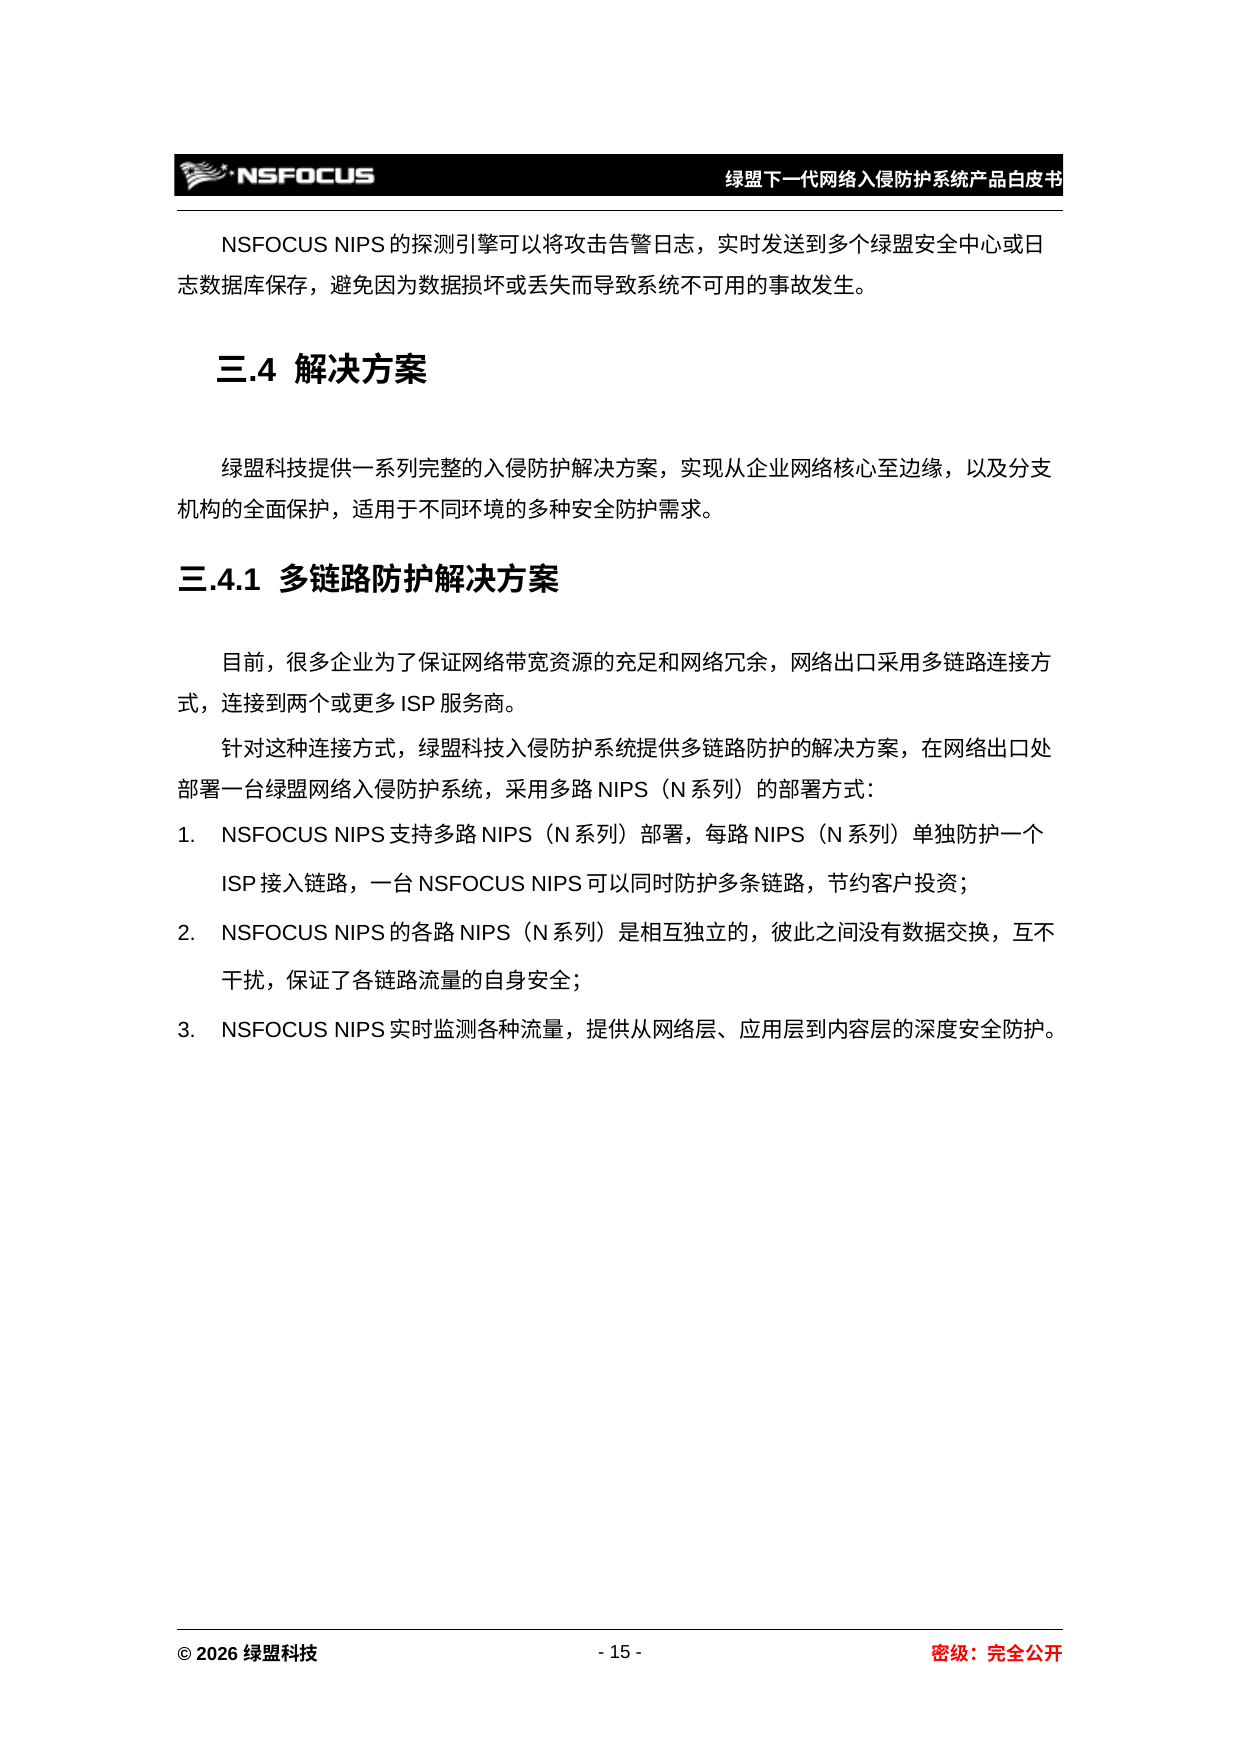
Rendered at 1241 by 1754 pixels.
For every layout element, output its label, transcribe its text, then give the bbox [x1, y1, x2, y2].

text NSFOCUS NIPS实时监测各种流量，提供从网络层、应用层到内容层的深度安全防护。 [177, 1011, 1063, 1044]
text 解决方案 [215, 335, 1063, 400]
text NSFOCUS NIPS的各路NIPS（N系列）是相互独立的，彼此之间没有数据交换，互不干扰，保证了各链路流量的自身安全； [177, 914, 1063, 995]
text 多链路防护解决方案 [177, 544, 1063, 609]
text 目前，很多企业为了保证网络带宽资源的充足和网络冗余，网络出口采用多链路连接方式，连接到两个或更多ISP服务商。 [177, 644, 1063, 718]
text 绿盟科技提供一系列完整的入侵防护解决方案，实现从企业网络核心至边缘，以及分支机构的全面保护，适用于不同环境的多种安全防护需求。 [177, 451, 1063, 524]
picture [174, 154, 1064, 196]
text 针对这种连接方式，绿盟科技入侵防护系统提供多链路防护的解决方案，在网络出口处部署一台绿盟网络入侵防护系统，采用多路NIPS（N系列）的部署方式： [177, 731, 1063, 804]
text NSFOCUS NIPS的探测引擎可以将攻击告警日志，实时发送到多个绿盟安全中心或日志数据库保存，避免因为数据损坏或丢失而导致系统不可用的事故发生。 [177, 227, 1063, 300]
text NSFOCUS NIPS支持多路NIPS（N系列）部署，每路NIPS（N系列）单独防护一个ISP接入链路，一台NSFOCUS NIPS可以同时防护多条链路，节约客户投资； [177, 817, 1063, 898]
